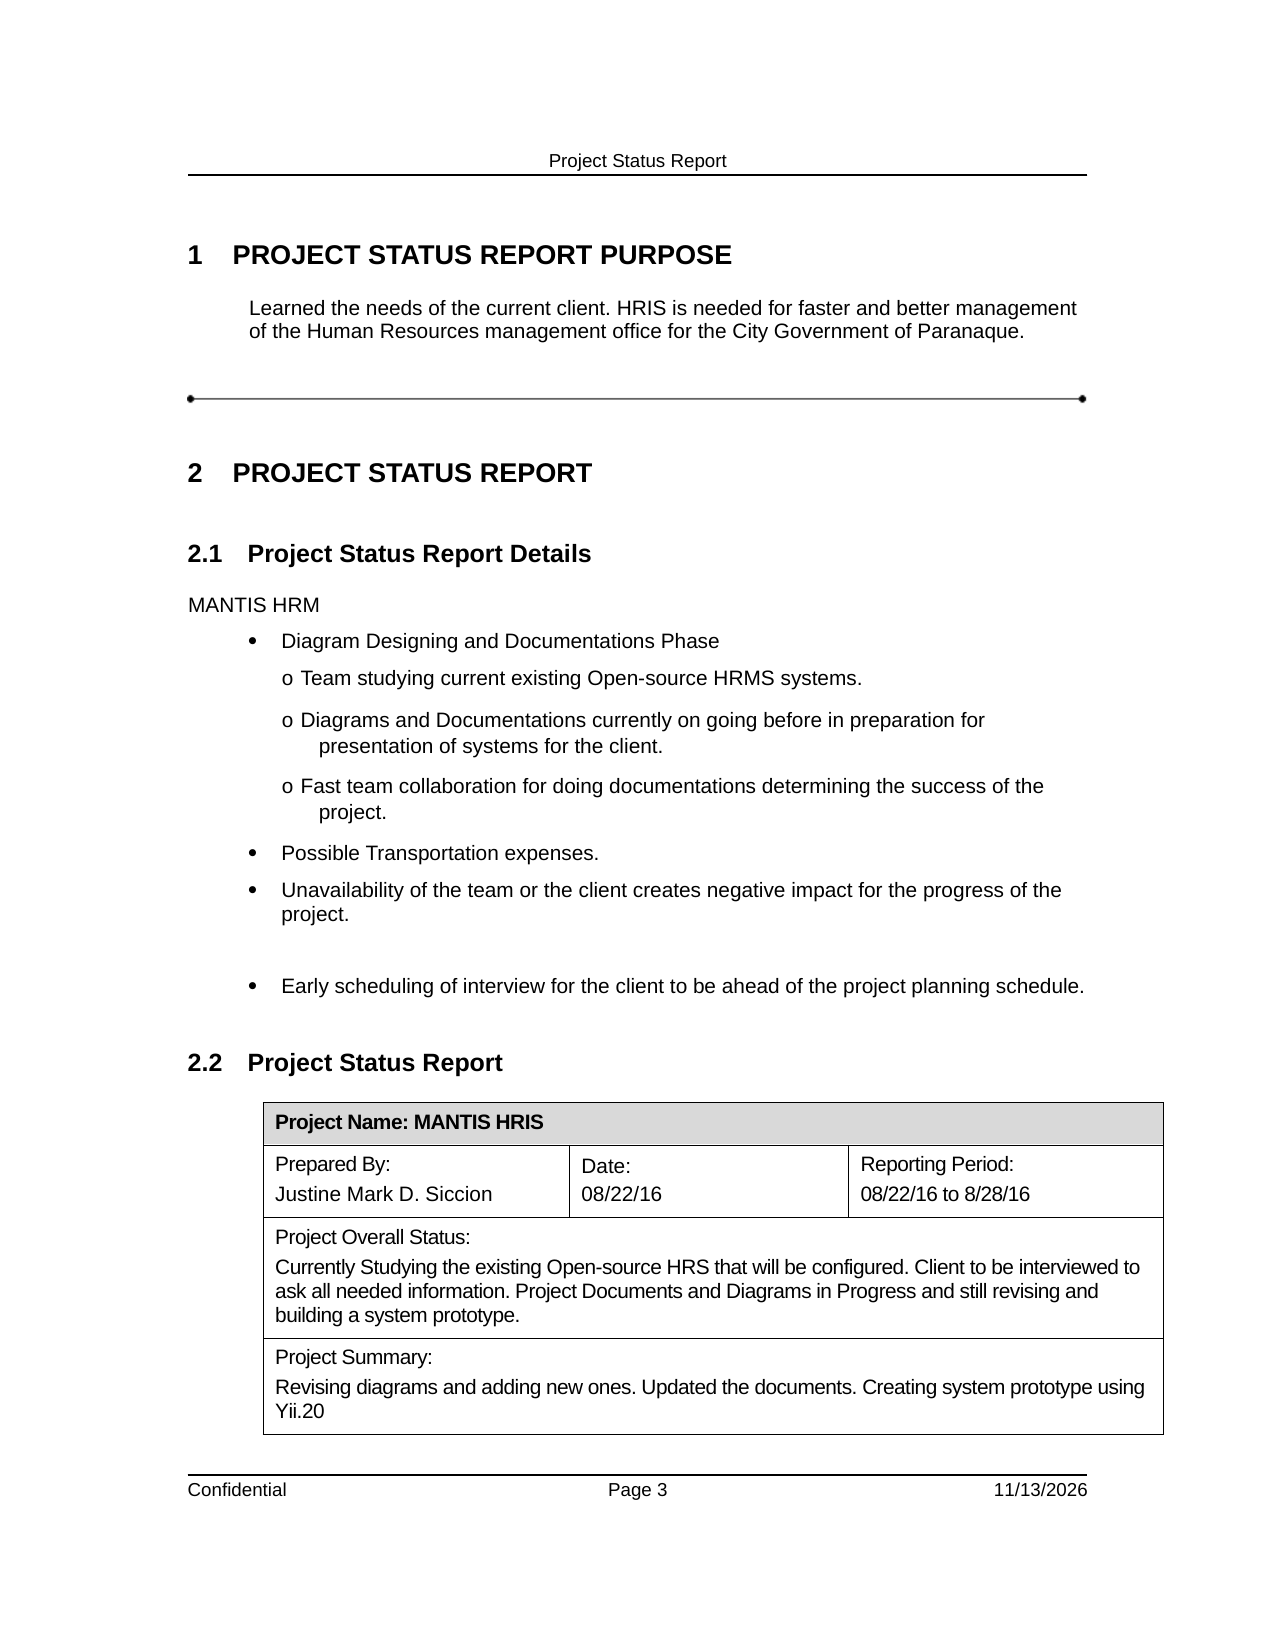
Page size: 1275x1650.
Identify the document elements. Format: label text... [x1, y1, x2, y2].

subtitle PROJECT STATUS REPORT [187, 457, 1087, 489]
list MANTIS HRM [188, 592, 1087, 616]
table_cell Project Overall Status: Currently Studying the existing Open-source HRS that will be configured. Client to be interviewed to ask all needed information. Project Documents and Diagrams in Progress and still revising and building a system prototype. [264, 1218, 1163, 1337]
table_cell Project Summary: Revising diagrams and adding new ones. Updated the documents. Creating system prototype using Yii.20 [264, 1339, 1163, 1434]
table_cell Prepared By: Justine Mark D. Siccion [264, 1146, 569, 1217]
table_cell Reporting Period: 08/22/16 to 8/28/16 [849, 1146, 1163, 1217]
list Fast team collaboration for doing documentations determining the success of the project. [281, 774, 1087, 824]
picture [187, 392, 1088, 408]
text Possible Transportation expenses. [249, 841, 1087, 865]
subtitle Project Status Report [187, 1048, 1087, 1077]
subtitle PROJECT STATUS REPORT PURPOSE [187, 239, 1087, 270]
text Unavailability of the team or the client creates negative impact for the progress of the project. [249, 877, 1087, 925]
list Diagrams and Documentations currently on going before in preparation for presentation of systems for the client. [281, 708, 1087, 758]
subtitle Project Status Report Details [187, 539, 1087, 567]
text Diagram Designing and Documentations Phase [249, 629, 1087, 653]
text Learned the needs of the current client. HRIS is needed for faster and better management of the Human Resources management office for the City Government of Paranaque. [249, 295, 1087, 343]
table_header Project Name: MANTIS HRIS [264, 1103, 1163, 1144]
text Early scheduling of interview for the client to be ahead of the project planning schedule. [249, 974, 1087, 998]
table_cell Date: 08/22/16 [570, 1146, 848, 1217]
list Team studying current existing Open-source HRMS systems. [281, 665, 1087, 691]
